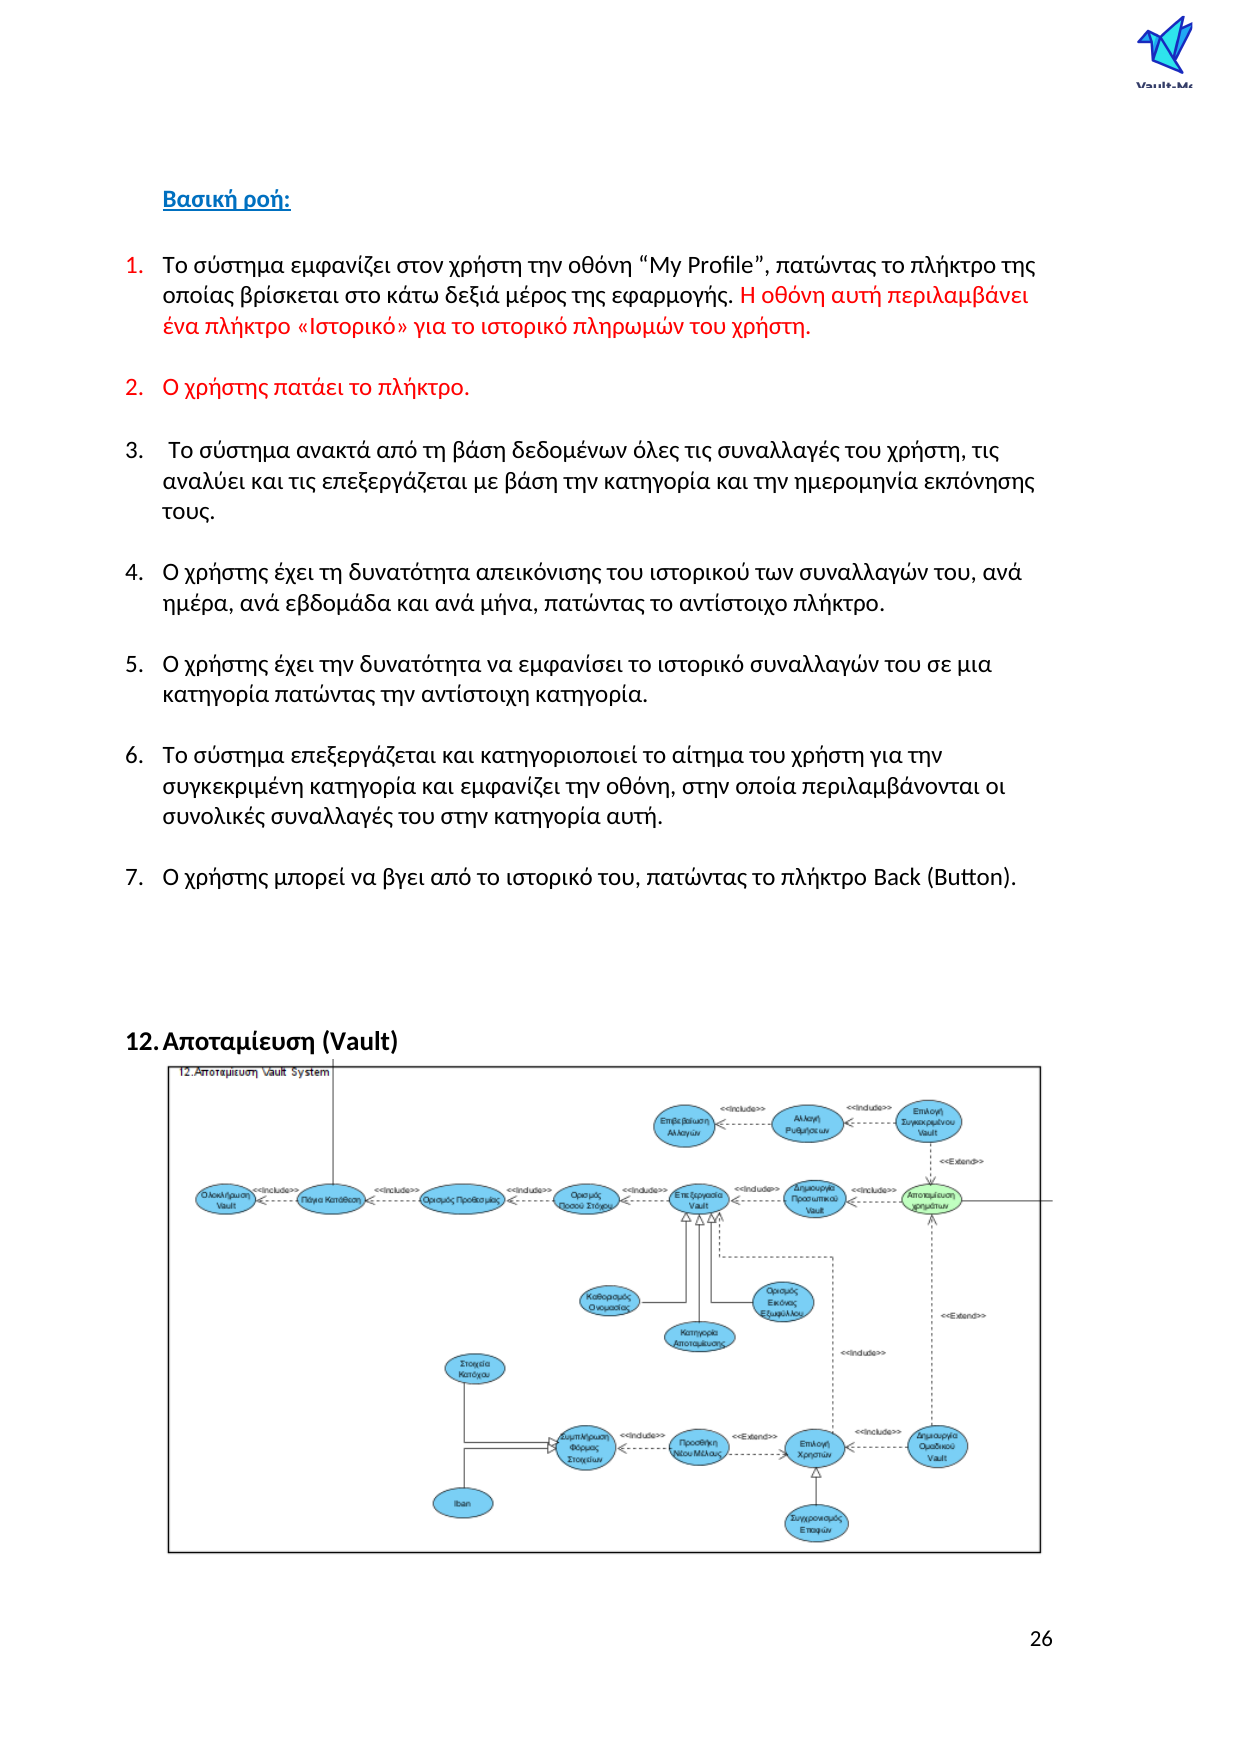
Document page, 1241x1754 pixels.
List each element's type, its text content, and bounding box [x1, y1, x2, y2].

text Βασική ροή: [162, 183, 1053, 213]
list Το σύστημα εμφανίζει στον χρήστη την οθόνη “My Profile”, πατώντας το πλήκτρο της οποίας βρίσκεται στο κάτω δεξιά μέρος της εφαρμογής. Η οθόνη αυτή περιλαμβάνει ένα πλήκτρο «Ιστορικό» για το ιστορικό πληρωμών του χρήστη. [125, 249, 1053, 340]
list Αποταμίευση (Vault) [125, 1024, 1053, 1057]
list Ο χρήστης πατάει το πλήκτρο. [125, 371, 1053, 401]
picture [1136, 15, 1193, 88]
list Το σύστημα επεξεργάζεται και κατηγοριοποιεί το αίτημα του χρήστη για την συγκεκριμένη κατηγορία και εμφανίζει την οθόνη, στην οποία περιλαμβάνονται οι συνολικές συναλλαγές του στην κατηγορία αυτή. [125, 739, 1053, 831]
list Ο χρήστης έχει την δυνατότητα να εμφανίσει το ιστορικό συναλλαγών του σε μια κατηγορία πατώντας την αντίστοιχη κατηγορία. [125, 648, 1053, 709]
list Ο χρήστης έχει τη δυνατότητα απεικόνισης του ιστορικού των συναλλαγών του, ανά ημέρα, ανά εβδομάδα και ανά μήνα, πατώντας το αντίστοιχο πλήκτρο. [125, 556, 1053, 617]
list Ο χρήστης μπορεί να βγει από το ιστορικό του, πατώντας το πλήκτρο Back (Button). [125, 862, 1053, 892]
picture [162, 1059, 1053, 1564]
